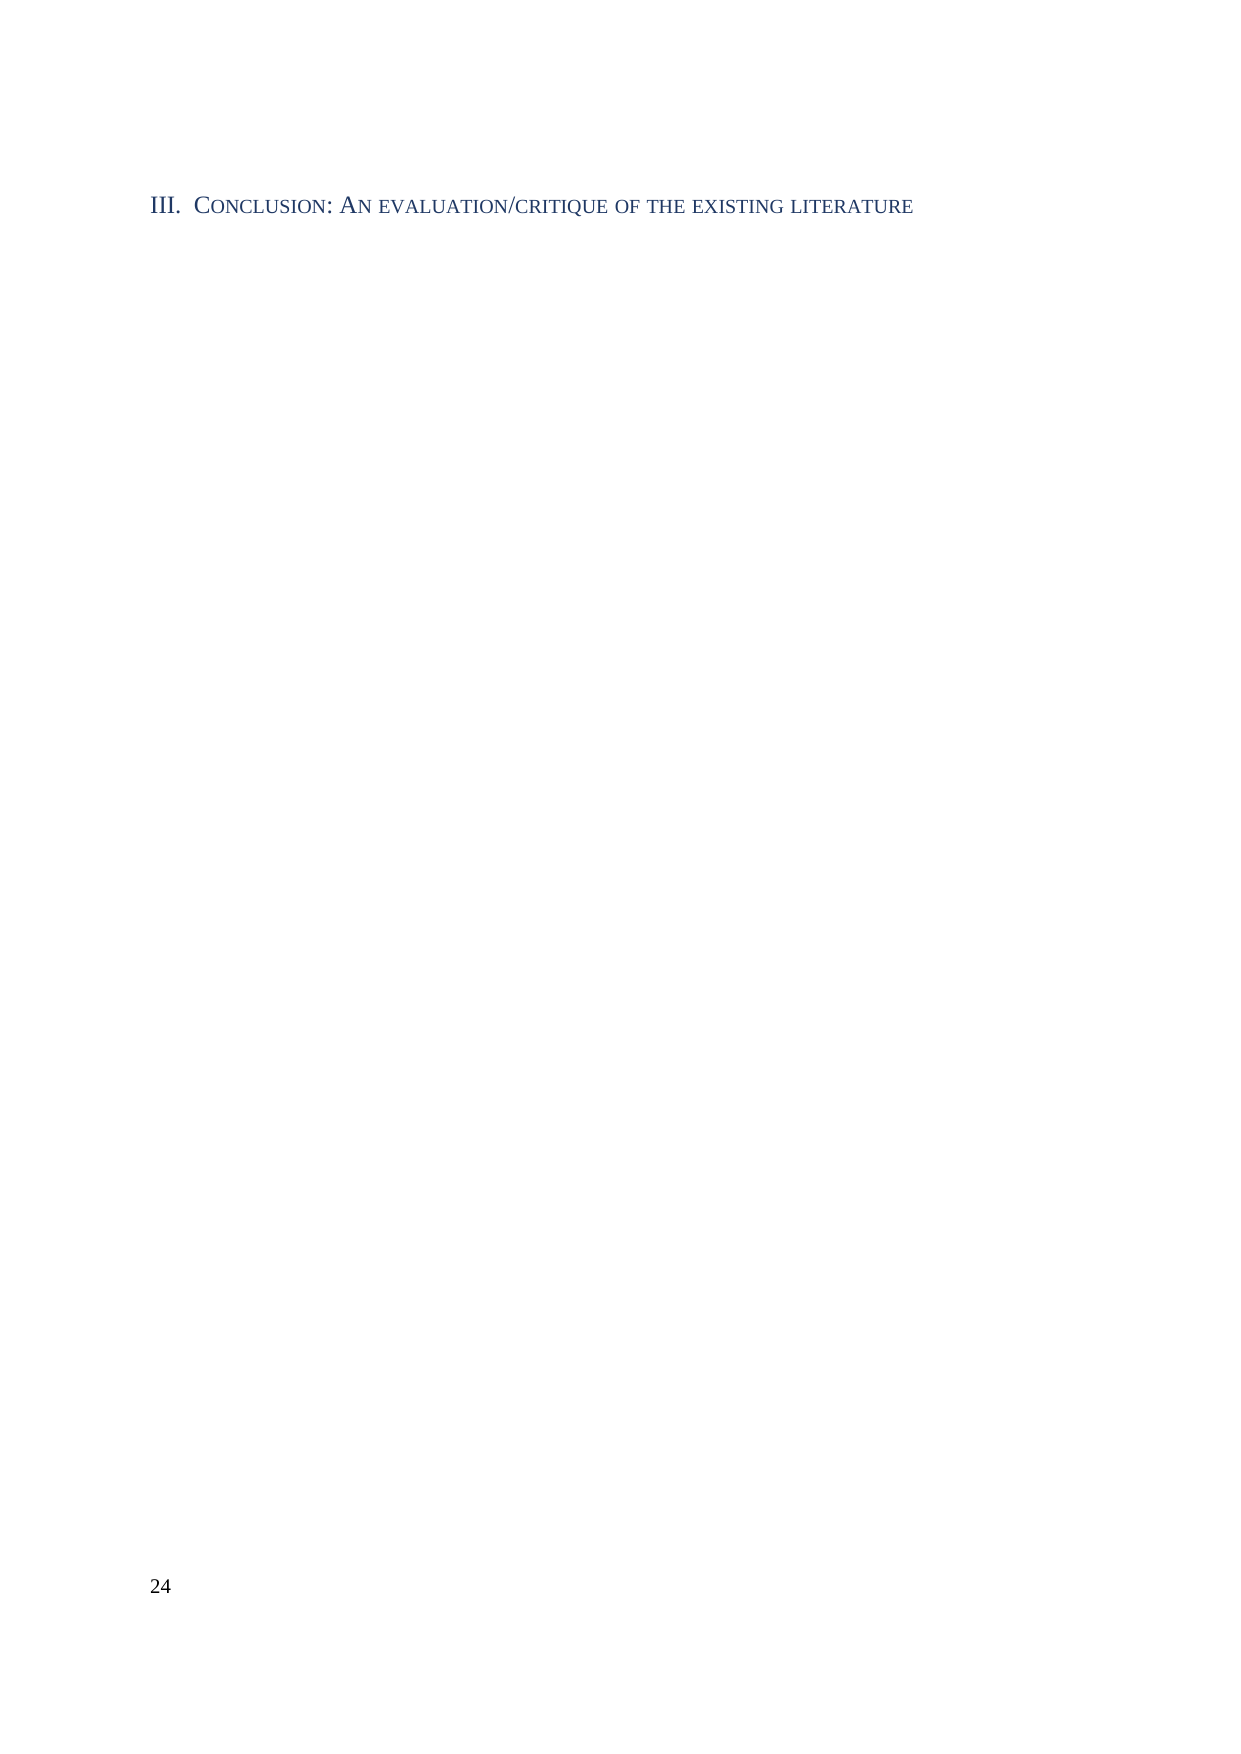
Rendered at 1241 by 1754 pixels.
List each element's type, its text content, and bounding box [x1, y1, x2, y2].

subtitle III. Conclusion: An evaluation/critique of the existing literature [150, 190, 1090, 219]
